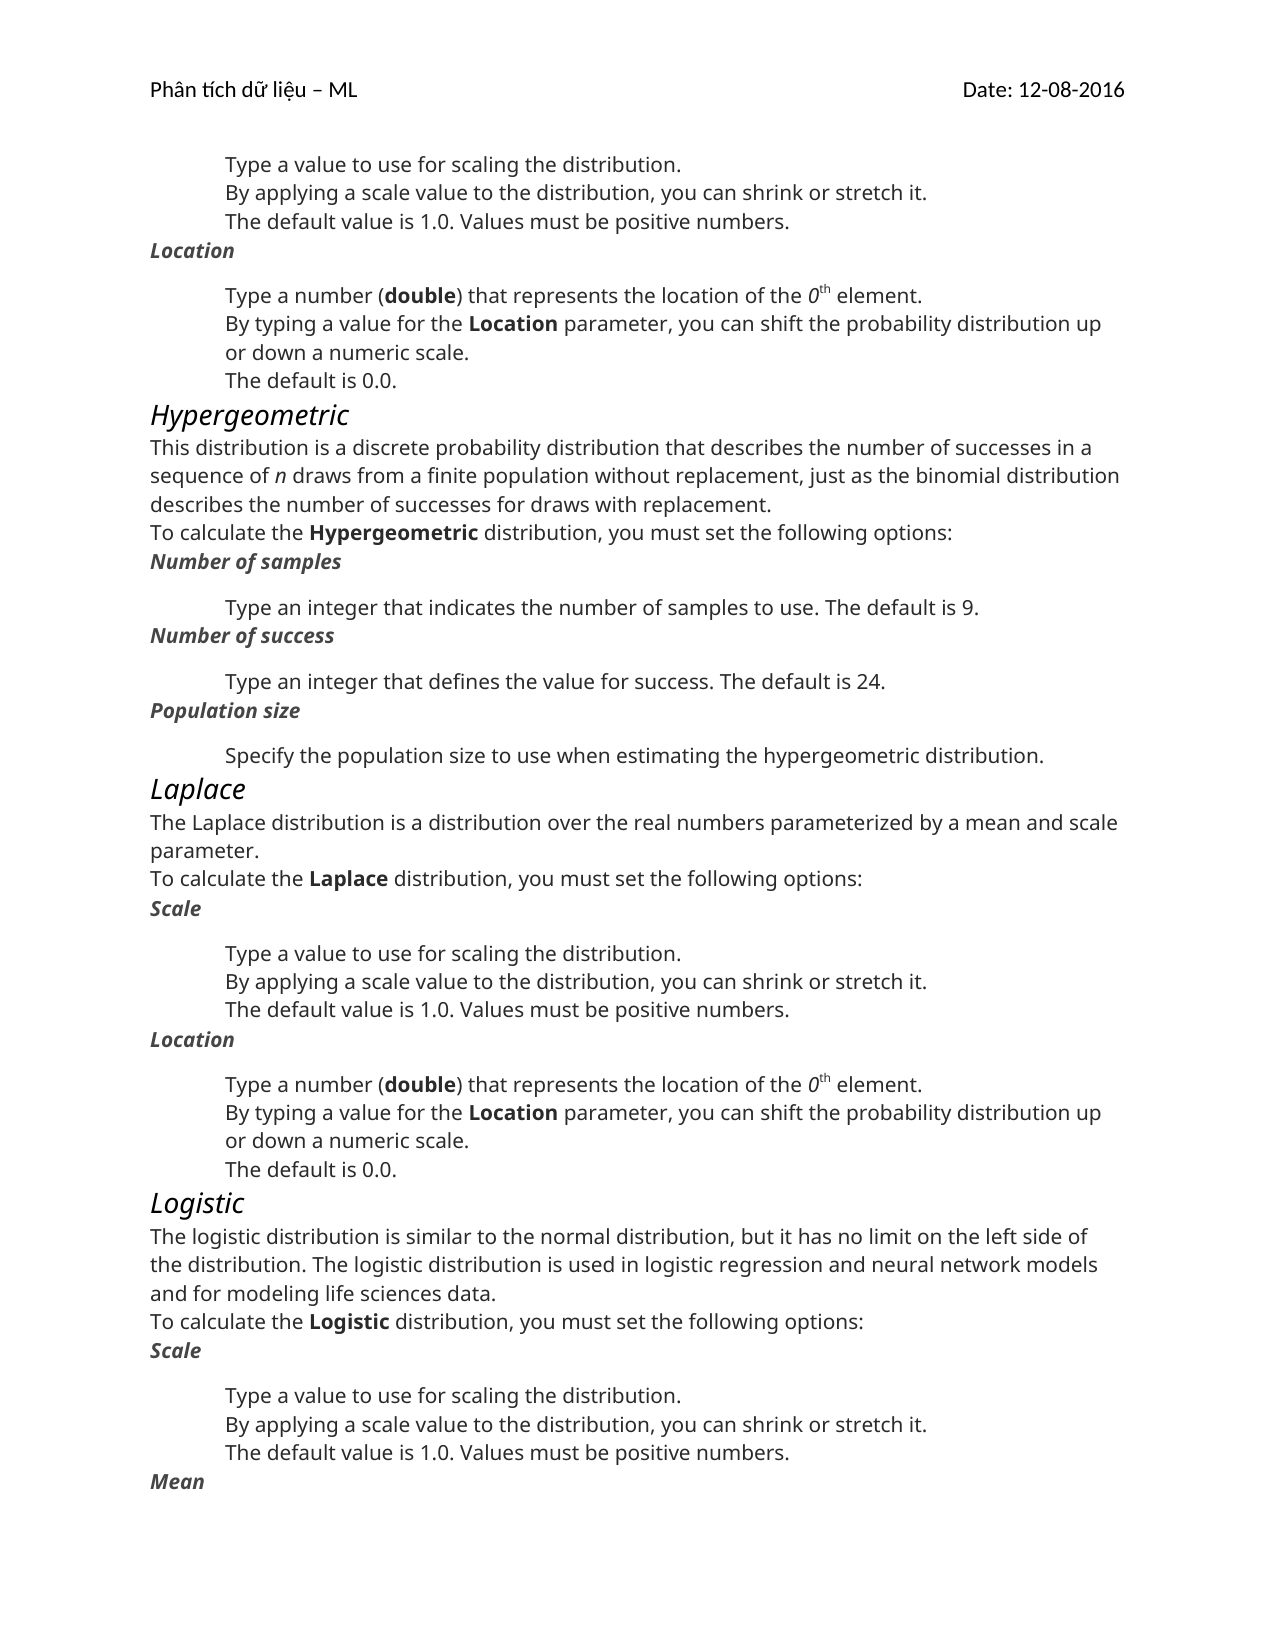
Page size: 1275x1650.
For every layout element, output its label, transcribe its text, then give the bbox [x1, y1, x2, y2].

text Type an integer that defines the value for success. The default is 24. [225, 667, 1125, 695]
text To calculate the Laplace distribution, you must set the following options: [150, 864, 1125, 893]
text The default is 0.0. [225, 1155, 1125, 1183]
text By applying a scale value to the distribution, you can shrink or stretch it. [225, 1410, 1125, 1438]
text Type a value to use for scaling the distribution. [225, 939, 1125, 967]
text Scale [150, 1336, 1125, 1365]
subtitle Laplace [150, 769, 1125, 808]
text Mean [150, 1467, 1125, 1496]
text By typing a value for the Location parameter, you can shift the probability distribution up or down a numeric scale. [225, 1098, 1125, 1155]
text The default value is 1.0. Values must be positive numbers. [225, 207, 1125, 235]
text Number of samples [150, 547, 1125, 576]
text By typing a value for the Location parameter, you can shift the probability distribution up or down a numeric scale. [225, 309, 1125, 366]
text Scale [150, 893, 1125, 922]
text Type a value to use for scaling the distribution. [225, 150, 1125, 178]
text Number of success [150, 621, 1125, 650]
text Specify the population size to use when estimating the hypergeometric distribution. [225, 741, 1125, 769]
text Population size [150, 695, 1125, 724]
text Type a number (double) that represents the location of the 0th element. [225, 281, 1125, 309]
text To calculate the Logistic distribution, you must set the following options: [150, 1307, 1125, 1336]
text Type a value to use for scaling the distribution. [225, 1381, 1125, 1410]
text The default is 0.0. [225, 366, 1125, 395]
text The logistic distribution is similar to the normal distribution, but it has no limit on the left side of the distribution. The logistic distribution is used in logistic regression and neural network models and for modeling life sciences data. [150, 1222, 1125, 1307]
subtitle Logistic [150, 1183, 1125, 1222]
text The Laplace distribution is a distribution over the real numbers parameterized by a mean and scale parameter. [150, 808, 1125, 864]
text Location [150, 1024, 1125, 1053]
subtitle Hypergeometric [150, 395, 1125, 433]
text Type an integer that indicates the number of samples to use. The default is 9. [225, 593, 1125, 621]
text The default value is 1.0. Values must be positive numbers. [225, 1438, 1125, 1467]
text This distribution is a discrete probability distribution that describes the number of successes in a sequence of n draws from a finite population without replacement, just as the binomial distribution describes the number of successes for draws with replacement. [150, 433, 1125, 518]
text Location [150, 235, 1125, 264]
text Type a number (double) that represents the location of the 0th element. [225, 1070, 1125, 1098]
text By applying a scale value to the distribution, you can shrink or stretch it. [225, 178, 1125, 207]
text The default value is 1.0. Values must be positive numbers. [225, 996, 1125, 1024]
text By applying a scale value to the distribution, you can shrink or stretch it. [225, 967, 1125, 996]
text To calculate the Hypergeometric distribution, you must set the following options: [150, 518, 1125, 547]
